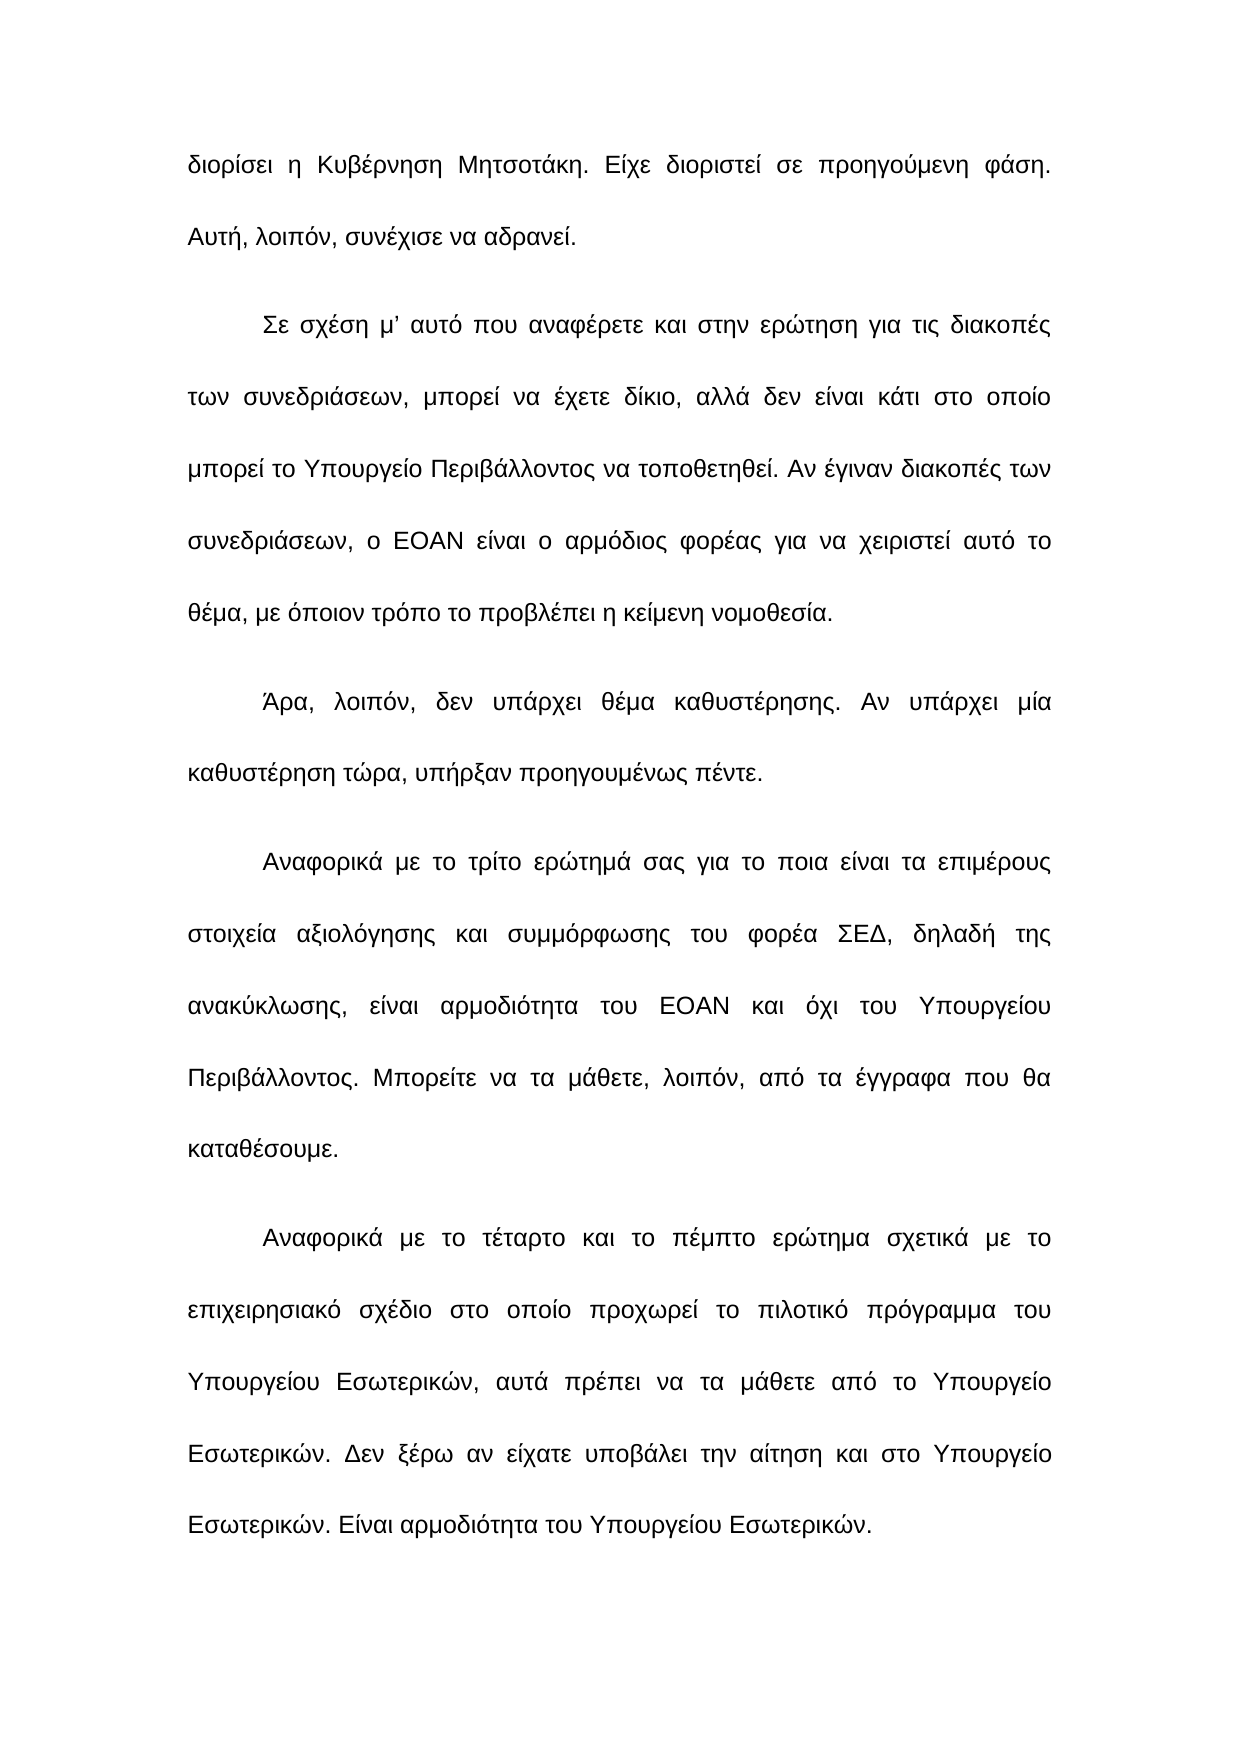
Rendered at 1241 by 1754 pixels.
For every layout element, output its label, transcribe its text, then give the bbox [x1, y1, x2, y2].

text Σε σχέση μ’ αυτό που αναφέρετε και στην ερώτηση για τις διακοπές των συνεδριάσεων, μπορεί να έχετε δίκιο, αλλά δεν είναι κάτι στο οποίο μπορεί το Υπουργείο Περιβάλλοντος να τοποθετηθεί. Αν έγιναν διακοπές των συνεδριάσεων, ο ΕΟΑΝ είναι ο αρμόδιος φορέας για να χειριστεί αυτό το θέμα, με όποιον τρόπο το προβλέπει η κείμενη νομοθεσία. [187, 310, 1053, 627]
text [187, 150, 1053, 251]
text Αναφορικά με το τρίτο ερώτημά σας για το ποια είναι τα επιμέρους στοιχεία αξιολόγησης και συμμόρφωσης του φορέα ΣΕΔ, δηλαδή της ανακύκλωσης, είναι αρμοδιότητα του ΕΟΑΝ και όχι του Υπουργείου Περιβάλλοντος. Μπορείτε να τα μάθετε, λοιπόν, από τα έγγραφα που θα καταθέσουμε. [187, 847, 1053, 1163]
text Αναφορικά με το τέταρτο και το πέμπτο ερώτημα σχετικά με το επιχειρησιακό σχέδιο στο οποίο προχωρεί το πιλοτικό πρόγραμμα του Υπουργείου Εσωτερικών, αυτά πρέπει να τα μάθετε από το Υπουργείο Εσωτερικών. Δεν ξέρω αν είχατε υποβάλει την αίτηση και στο Υπουργείο Εσωτερικών. Είναι αρμοδιότητα του Υπουργείου Εσωτερικών. [187, 1223, 1053, 1539]
text Άρα, λοιπόν, δεν υπάρχει θέμα καθυστέρησης. Αν υπάρχει μία καθυστέρηση τώρα, υπήρξαν προηγουμένως πέντε. [187, 686, 1053, 787]
